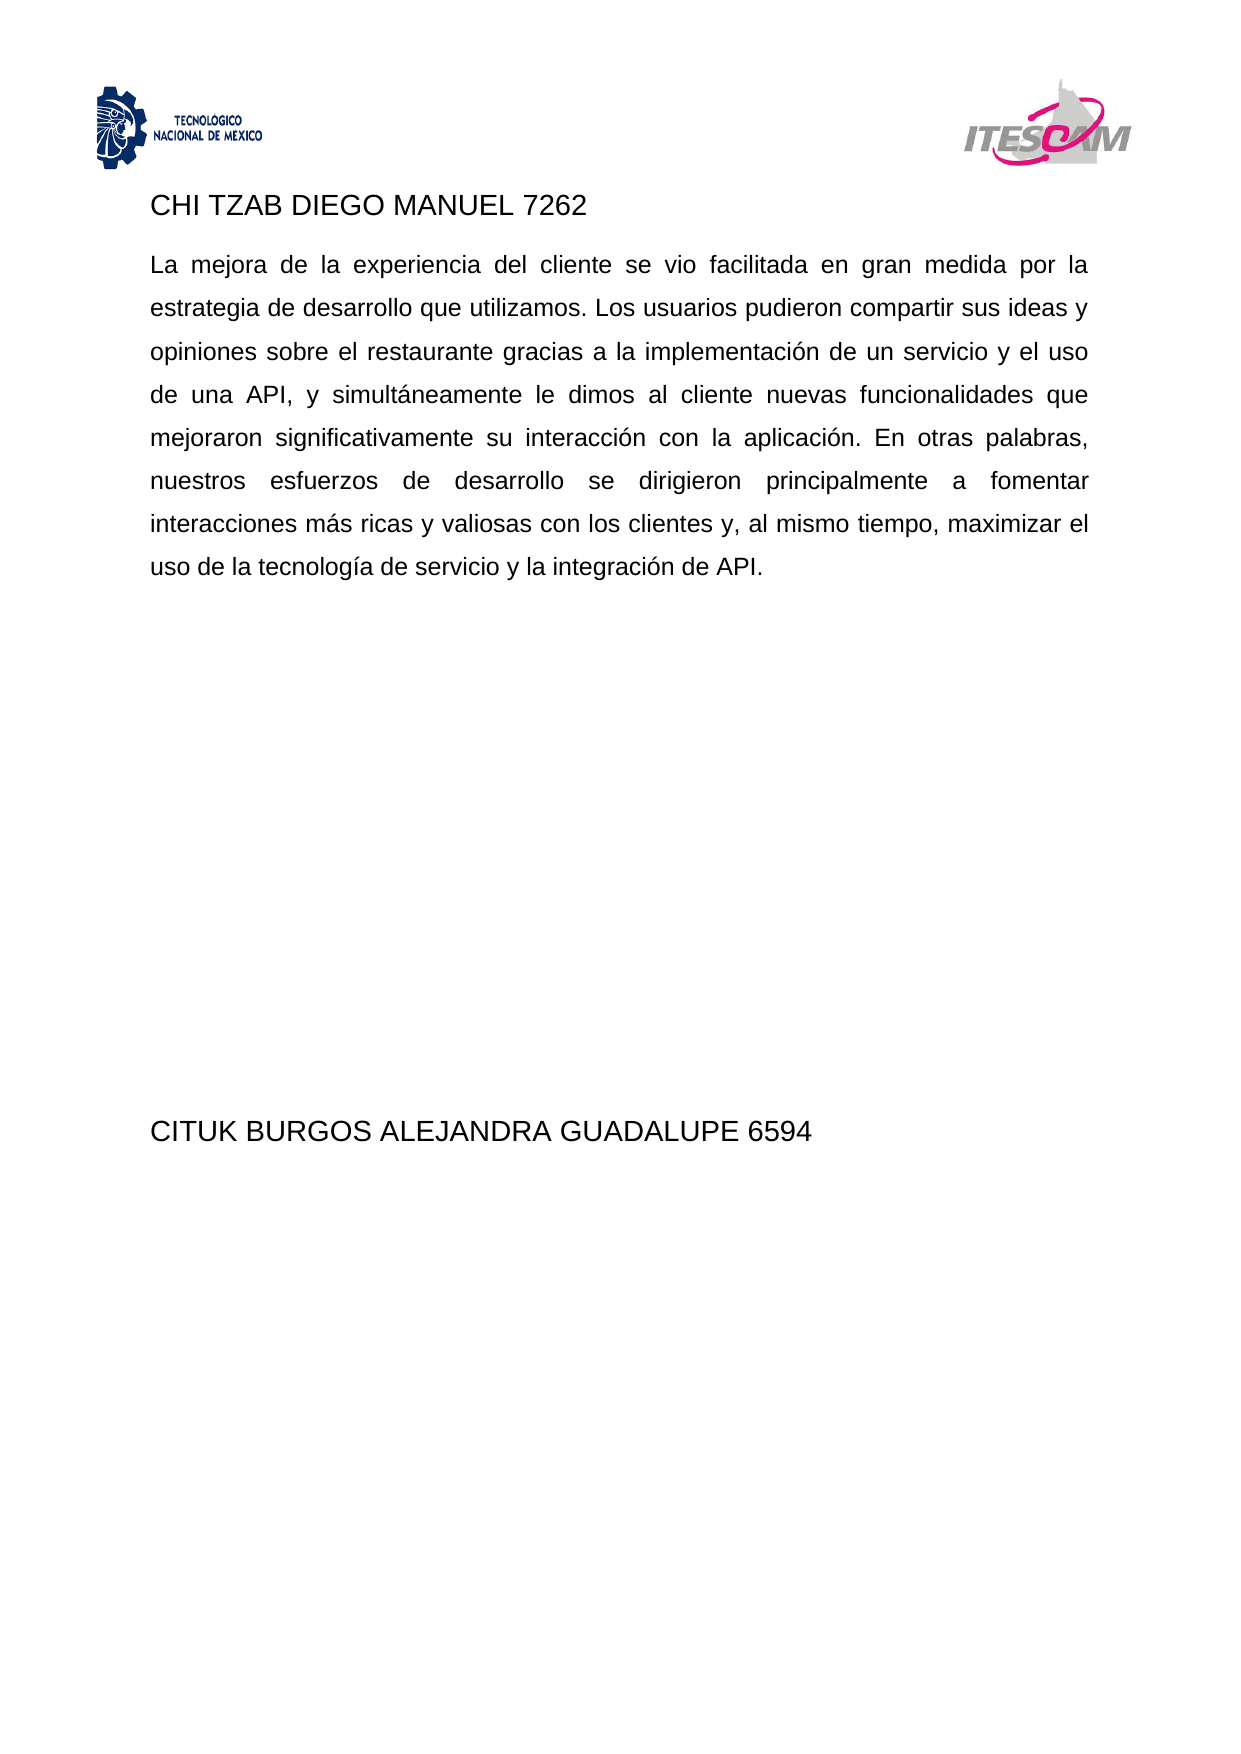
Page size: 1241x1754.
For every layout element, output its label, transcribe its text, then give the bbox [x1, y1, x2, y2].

text La mejora de la experiencia del cliente se vio facilitada en gran medida por la estrategia de desarrollo que utilizamos. Los usuarios pudieron compartir sus ideas y opiniones sobre el restaurante gracias a la implementación de un servicio y el uso de una API, y simultáneamente le dimos al cliente nuevas funcionalidades que mejoraron significativamente su interacción con la aplicación. En otras palabras, nuestros esfuerzos de desarrollo se dirigieron principalmente a fomentar interacciones más ricas y valiosas con los clientes y, al mismo tiempo, maximizar el uso de la tecnología de servicio y la integración de API. [150, 250, 1090, 581]
picture [961, 75, 1136, 169]
picture [96, 75, 264, 188]
subtitle CITUK BURGOS ALEJANDRA GUADALUPE 6594 [150, 1114, 1090, 1148]
subtitle CHI TZAB DIEGO MANUEL 7262 [150, 187, 1090, 221]
